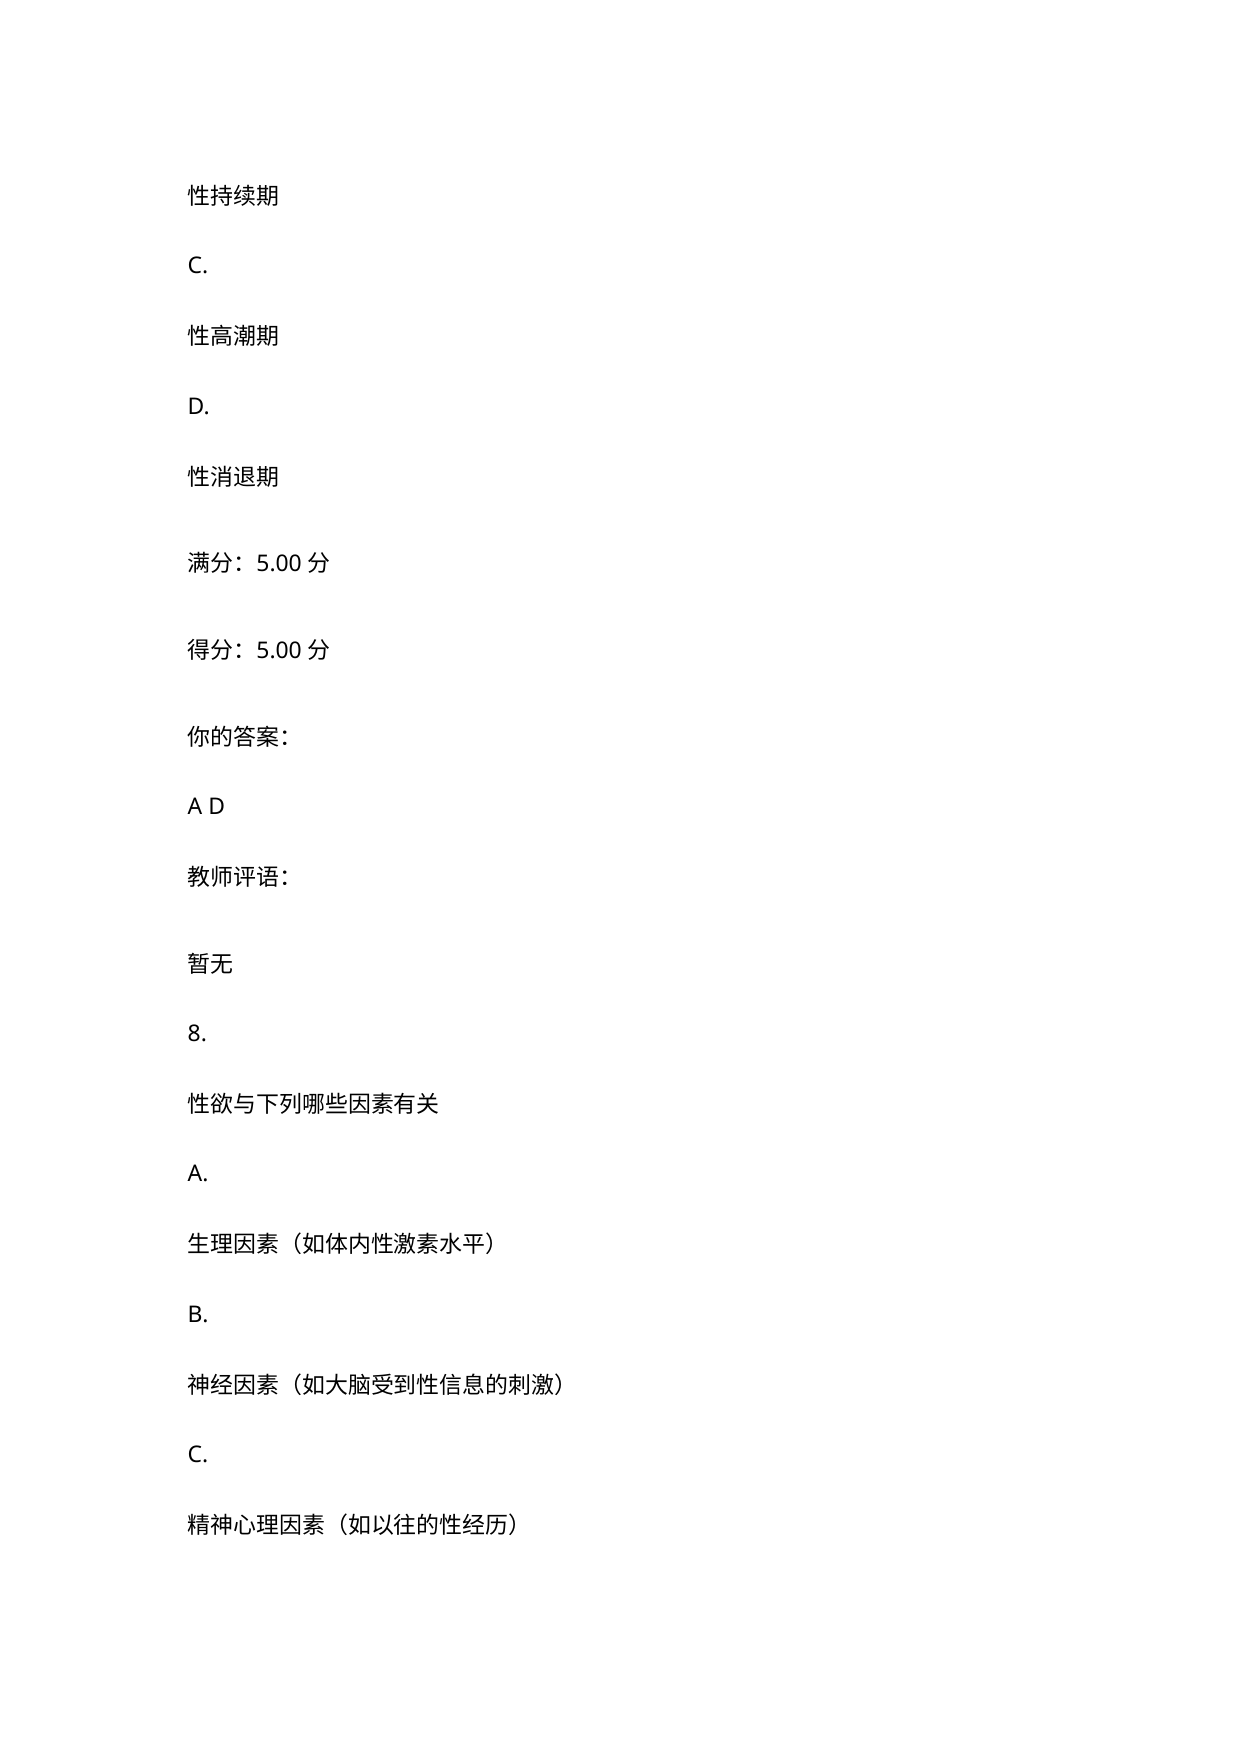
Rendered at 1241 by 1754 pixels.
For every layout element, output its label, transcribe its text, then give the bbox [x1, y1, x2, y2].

text 暂无 [187, 930, 1053, 995]
text 生理因素（如体内性激素水平） [187, 1211, 1053, 1276]
text 教师评语： [187, 843, 1053, 908]
text 你的答案： [187, 703, 1053, 768]
text 精神心理因素（如以往的性经历） [187, 1491, 1053, 1556]
text 得分：5.00 分 [187, 616, 1053, 681]
text 性高潮期 [187, 302, 1053, 367]
text 性持续期 [187, 162, 1053, 227]
text A. [187, 1157, 1053, 1189]
text A D [187, 789, 1053, 822]
text 神经因素（如大脑受到性信息的刺激） [187, 1351, 1053, 1416]
text 性消退期 [187, 443, 1053, 508]
text D. [187, 389, 1053, 421]
text 8. [187, 1016, 1053, 1049]
text C. [187, 248, 1053, 281]
text 满分：5.00 分 [187, 529, 1053, 594]
text 性欲与下列哪些因素有关 [187, 1070, 1053, 1135]
text B. [187, 1297, 1053, 1329]
text C. [187, 1437, 1053, 1470]
